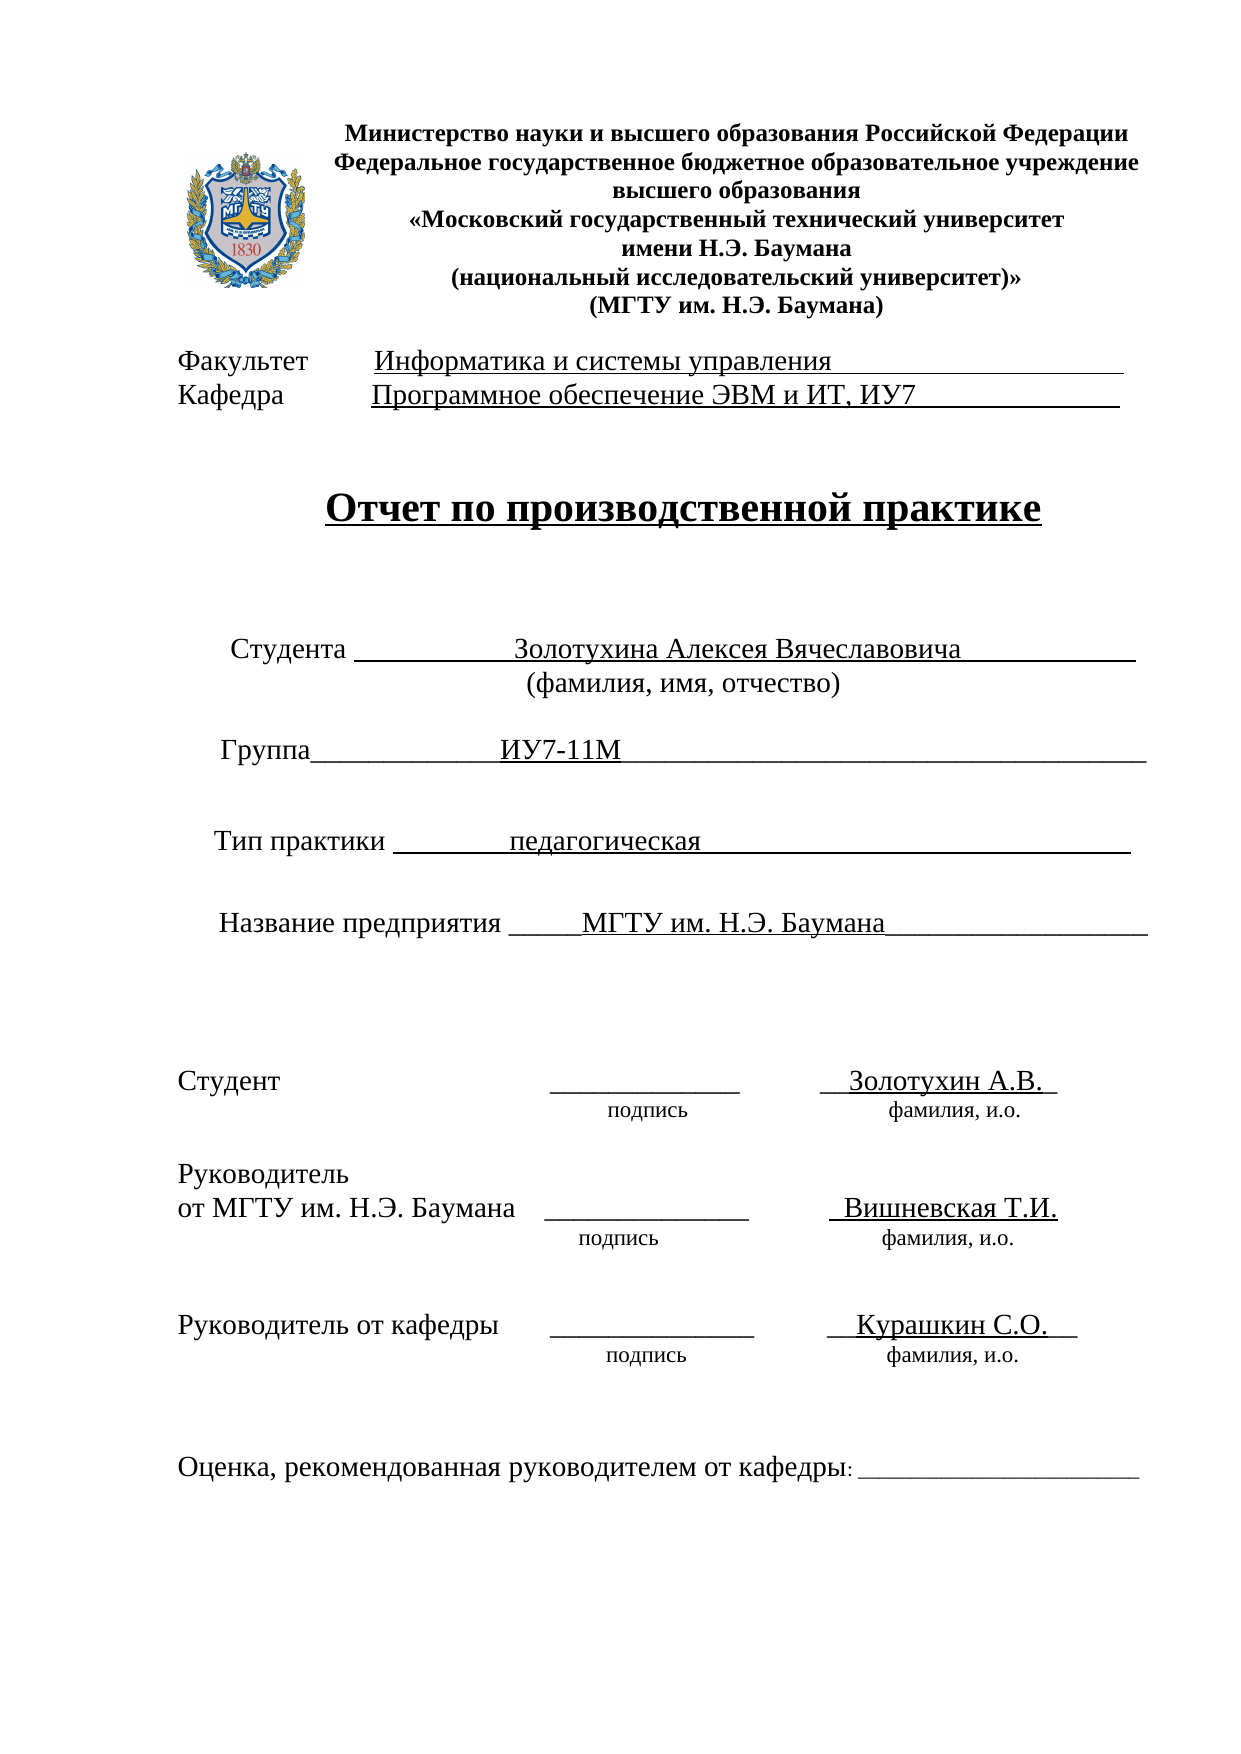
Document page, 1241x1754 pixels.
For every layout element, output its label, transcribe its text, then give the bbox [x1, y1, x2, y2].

text подпись фамилия, и.о. [177, 1341, 1152, 1367]
text Факультет Информатика и системы управления [177, 343, 1152, 377]
text (фамилия, имя, отчество) [215, 665, 1152, 698]
text подпись фамилия, и.о. [177, 1223, 1152, 1250]
text Название предприятия _____МГТУ им. Н.Э. Баумана__________________ [215, 905, 1152, 938]
text Оценка, рекомендованная руководителем от кафедры: ___________________________ [177, 1449, 1152, 1483]
picture [186, 152, 305, 287]
text от МГТУ им. Н.Э. Баумана ______________ Вишневская Т.И. [177, 1190, 1152, 1223]
text подпись фамилия, и.о. [177, 1097, 1152, 1123]
text Студент _____________ __Золотухин А.В._ [177, 1063, 1152, 1097]
table_header Министерство науки и высшего образования Российской Федерации Федеральное государственное бюджетное образовательное учреждение высшего образования «Московский государственный технический университет имени Н.Э. Баумана (национальный исследовательский университет)» (МГТУ им. Н.Э. Баумана) [321, 118, 1152, 319]
table_header [177, 118, 321, 319]
text Группа_____________ИУ7-11М____________________________________ [215, 732, 1152, 766]
text Студента Золотухина Алексея Вячеславовича [215, 631, 1152, 665]
text Отчет по производственной практике [215, 482, 1152, 530]
text Руководитель [177, 1156, 1152, 1190]
text Руководитель от кафедры ______________ __Курашкин С.О.__ [177, 1307, 1152, 1341]
text Тип практики педагогическая [177, 823, 1152, 857]
text Кафедра Программное обеспечение ЭВМ и ИТ, ИУ7 [177, 377, 1152, 411]
